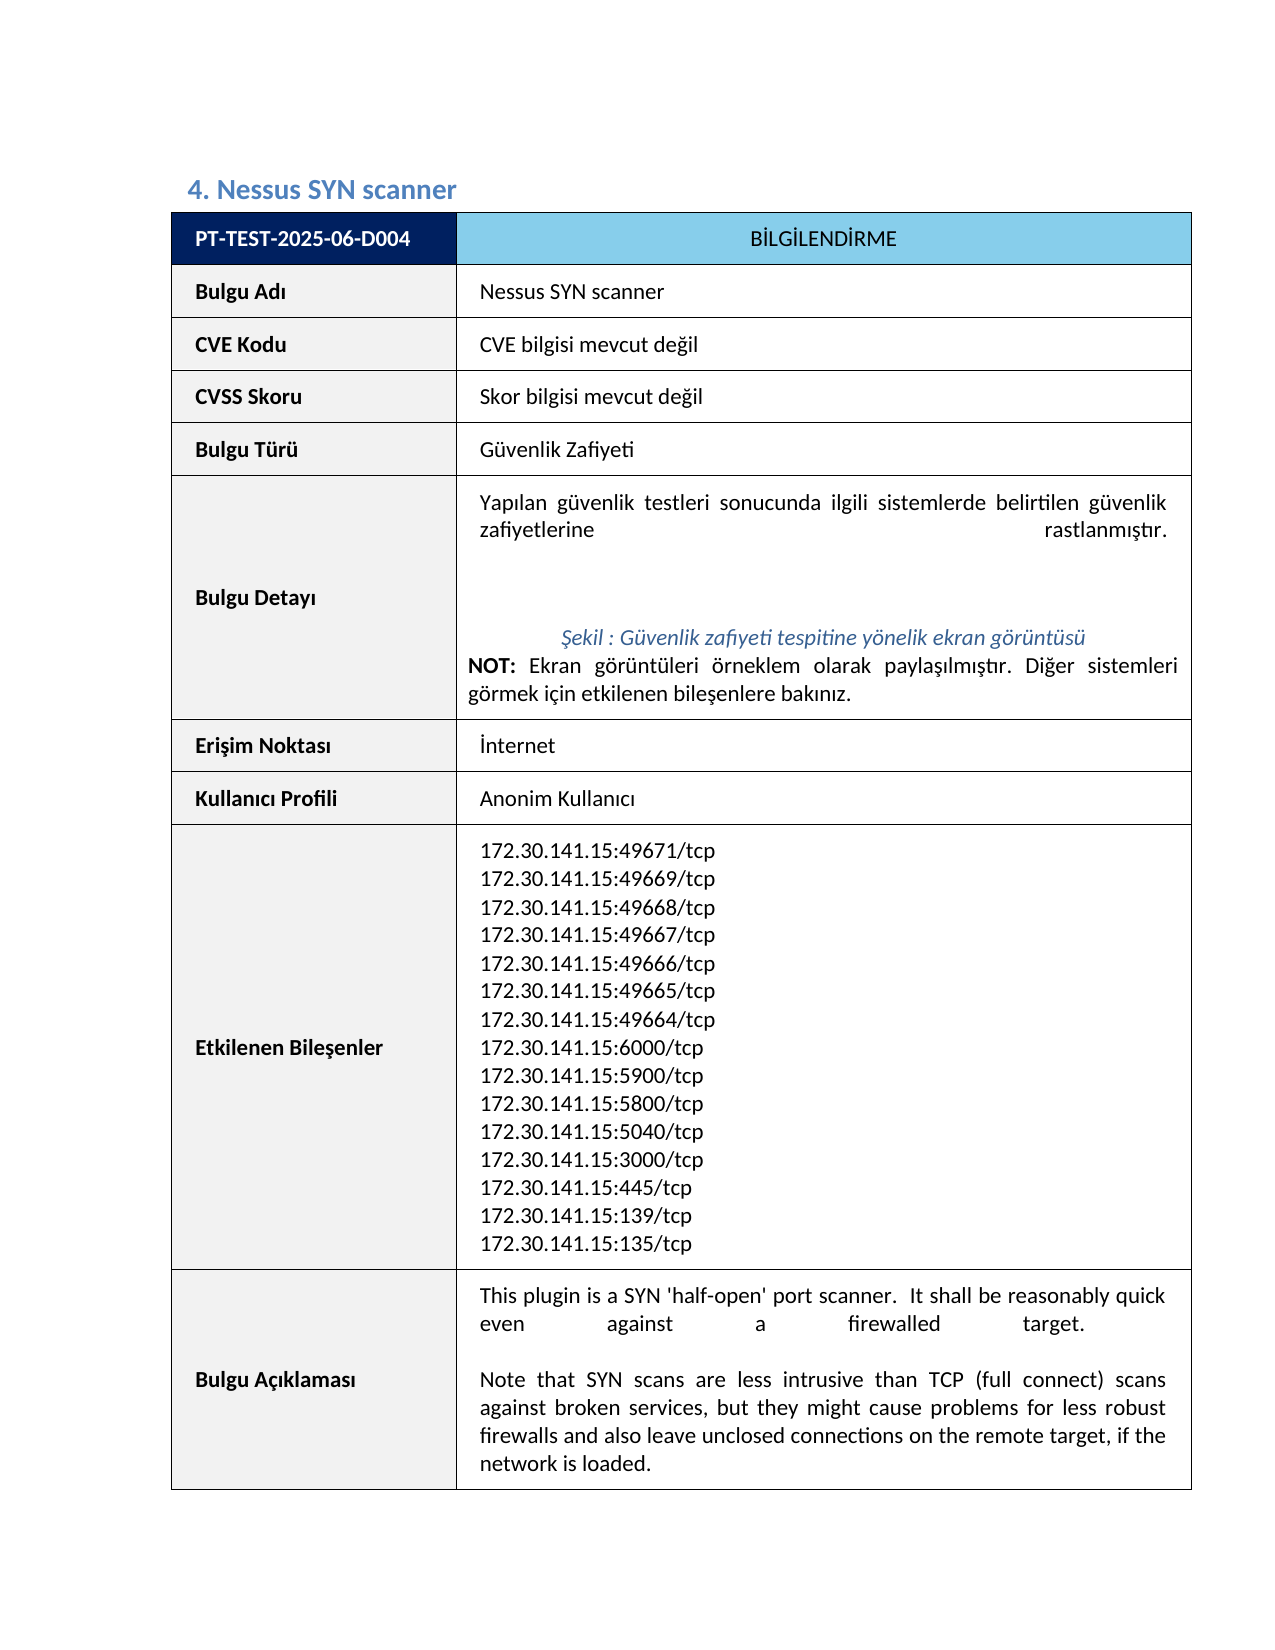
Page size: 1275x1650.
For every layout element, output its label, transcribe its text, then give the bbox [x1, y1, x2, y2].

table_cell Anonim Kullanıcı [457, 772, 1191, 824]
subtitle 4. Nessus SYN scanner [187, 171, 1087, 206]
table_cell Bulgu Detayı [172, 476, 456, 718]
table_cell Skor bilgisi mevcut değil [457, 371, 1191, 422]
table_cell Bulgu Adı [172, 265, 456, 317]
table_cell CVE bilgisi mevcut değil [457, 318, 1191, 369]
table_cell İnternet [457, 720, 1191, 771]
table_cell Bulgu Türü [172, 423, 456, 475]
table_cell Erişim Noktası [172, 720, 456, 771]
table_cell Nessus SYN scanner [457, 265, 1191, 317]
table_cell Kullanıcı Profili [172, 772, 456, 824]
table_cell Yapılan güvenlik testleri sonucunda ilgili sistemlerde belirtilen güvenlik zafiyetlerine rastlanmıştır. Şekil : Güvenlik zafiyeti tespitine yönelik ekran görüntüsü NOT: Ekran görüntüleri örneklem olarak paylaşılmıştır. Diğer sistemleri görmek için etkilenen bileşenlere bakınız. [457, 476, 1191, 718]
table_cell Etkilenen Bileşenler [172, 825, 456, 1269]
table_cell This plugin is a SYN 'half-open' port scanner. It shall be reasonably quick even against a firewalled target. Note that SYN scans are less intrusive than TCP (full connect) scans against broken services, but they might cause problems for less robust firewalls and also leave unclosed connections on the remote target, if the network is loaded. [457, 1270, 1191, 1489]
table_header PT-TEST-2025-06-D004 [172, 213, 456, 264]
table_cell CVSS Skoru [172, 371, 456, 422]
table_header BİLGİLENDİRME [457, 213, 1191, 264]
table_cell 172.30.141.15:49671/tcp 172.30.141.15:49669/tcp 172.30.141.15:49668/tcp 172.30.141.15:49667/tcp 172.30.141.15:49666/tcp 172.30.141.15:49665/tcp 172.30.141.15:49664/tcp 172.30.141.15:6000/tcp 172.30.141.15:5900/tcp 172.30.141.15:5800/tcp 172.30.141.15:5040/tcp 172.30.141.15:3000/tcp 172.30.141.15:445/tcp 172.30.141.15:139/tcp 172.30.141.15:135/tcp [457, 825, 1191, 1269]
table_cell Bulgu Açıklaması [172, 1270, 456, 1489]
table_cell CVE Kodu [172, 318, 456, 369]
table_cell Güvenlik Zafiyeti [457, 423, 1191, 475]
